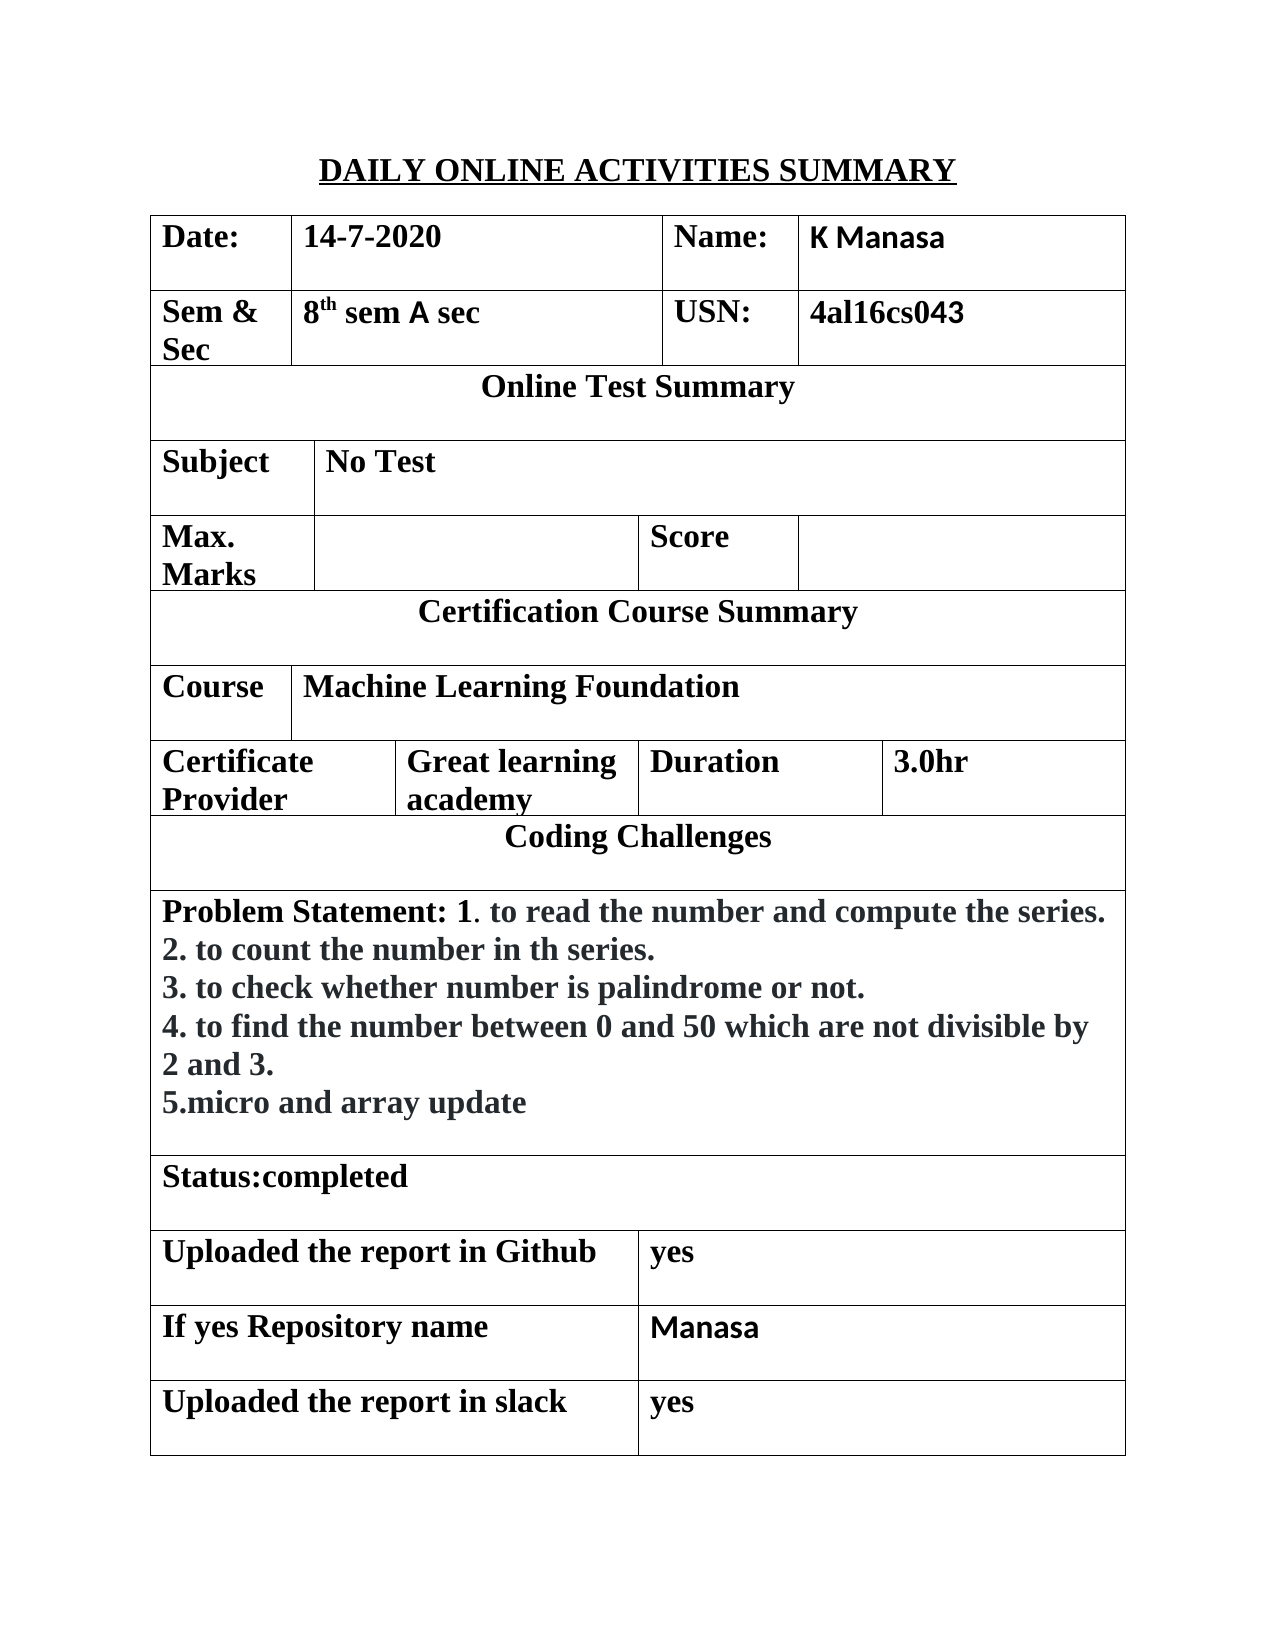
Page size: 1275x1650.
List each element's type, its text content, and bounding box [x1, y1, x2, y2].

table_cell [315, 516, 638, 590]
table_cell Max. Marks [151, 516, 314, 590]
table_cell Score [639, 516, 798, 590]
table_cell Coding Challenges [151, 816, 1125, 890]
table_cell Problem Statement: 1. to read the number and compute the series. 2. to count the number in th series. 3. to check whether number is palindrome or not. 4. to find the number between 0 and 50 which are not divisible by 2 and 3. 5.micro and array update Top of Form [151, 891, 1125, 1155]
table_cell Uploaded the report in Github [151, 1231, 638, 1305]
table_cell Duration [639, 741, 882, 815]
table_cell Machine Learning Foundation [292, 666, 1125, 740]
table_cell No Test [315, 441, 1125, 515]
table_header Name: [663, 216, 798, 290]
table_cell Course [151, 666, 291, 740]
table_cell 8th sem A sec [292, 291, 662, 365]
table_cell Manasa [639, 1306, 1125, 1380]
table_cell Online Test Summary [151, 366, 1125, 440]
table_cell 4al16cs043 [799, 291, 1125, 365]
table_cell USN: [663, 291, 798, 365]
table_cell Great learning academy [396, 741, 638, 815]
table_header Date: [151, 216, 291, 290]
table_cell If yes Repository name [151, 1306, 638, 1380]
table_cell Certification Course Summary [151, 591, 1125, 665]
table_cell yes [639, 1231, 1125, 1305]
table_cell yes [639, 1381, 1125, 1455]
table_cell Uploaded the report in slack [151, 1381, 638, 1455]
table_cell Status:completed [151, 1156, 1125, 1230]
table_cell [799, 516, 1125, 590]
table_cell Sem & Sec [151, 291, 291, 365]
text DAILY ONLINE ACTIVITIES SUMMARY [150, 150, 1125, 188]
table_cell Certificate Provider [151, 741, 395, 815]
table_cell Subject [151, 441, 314, 515]
table_header 14-7-2020 [292, 216, 662, 290]
table_header K Manasa [799, 216, 1125, 290]
table_cell 3.0hr [883, 741, 1125, 815]
